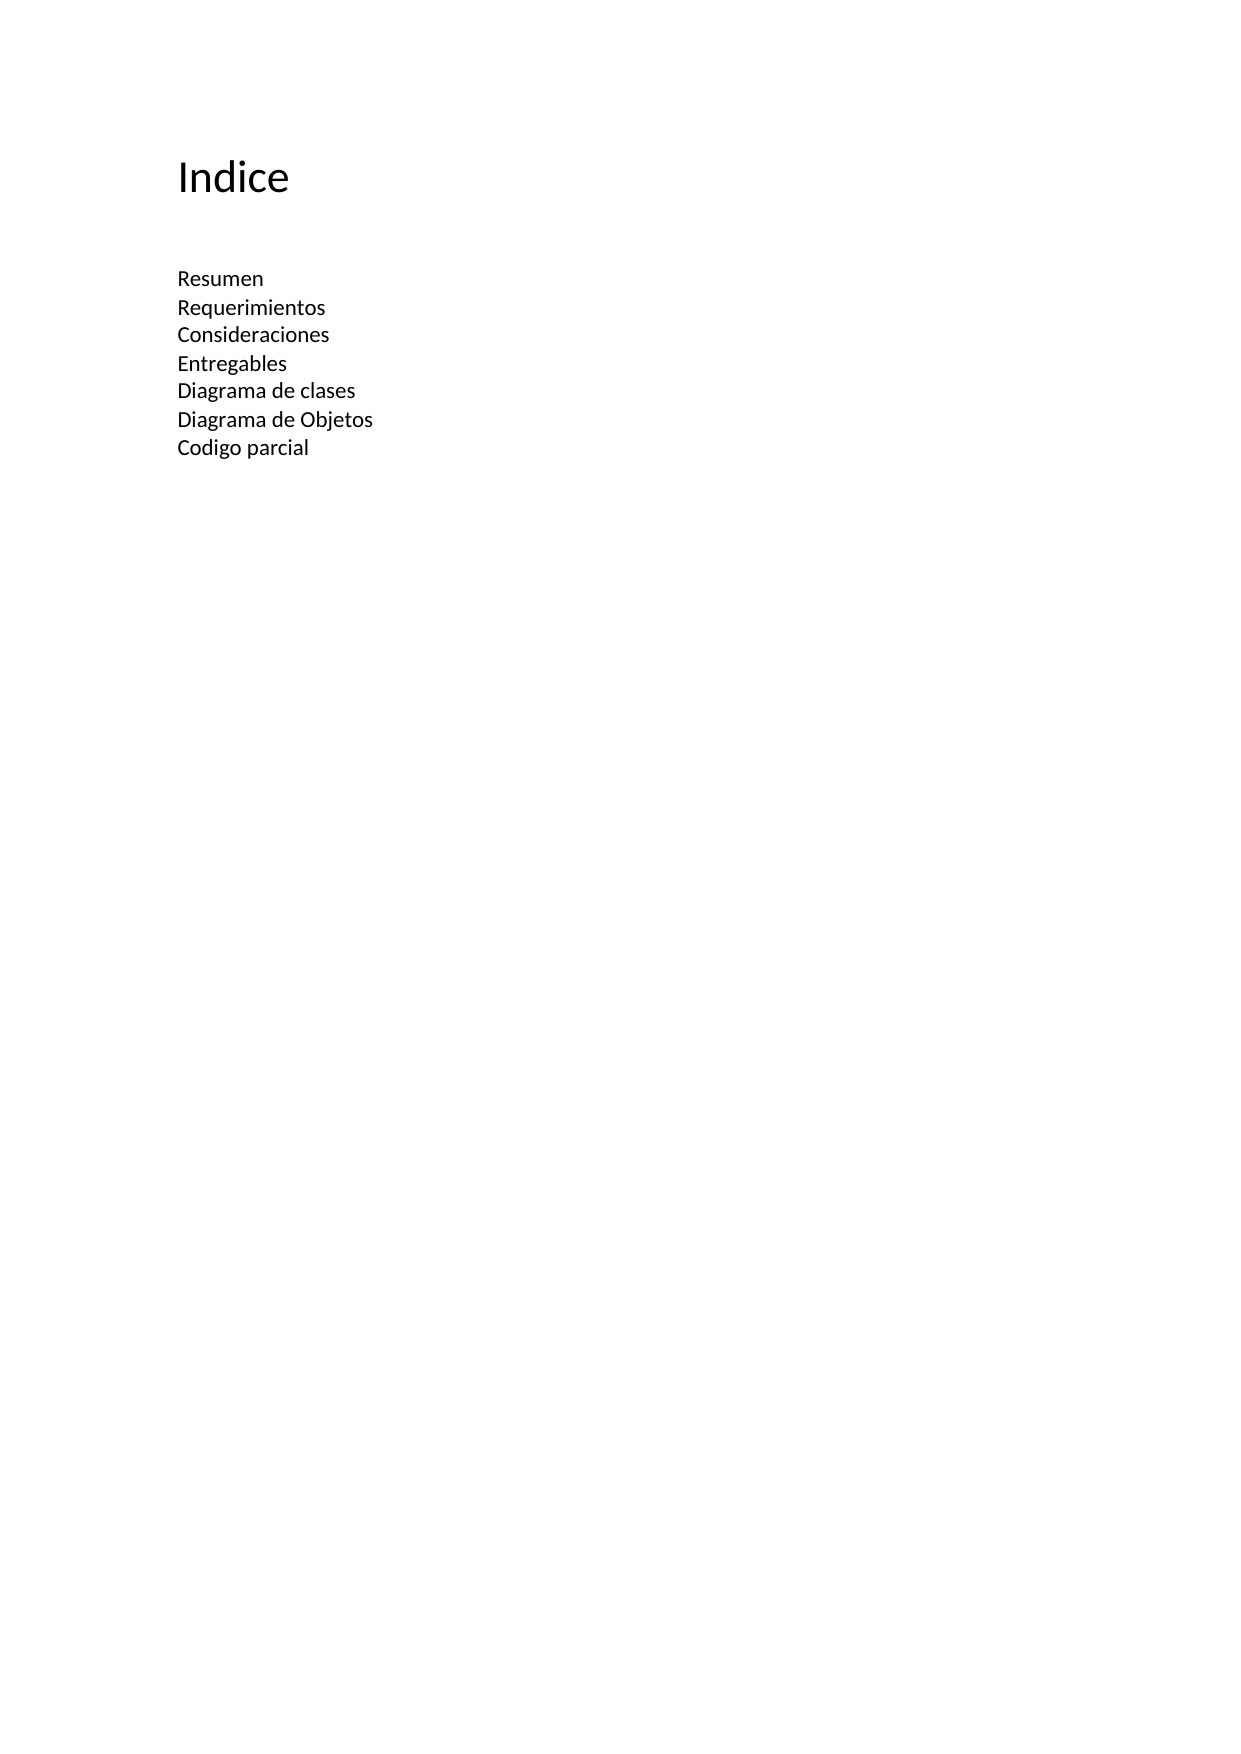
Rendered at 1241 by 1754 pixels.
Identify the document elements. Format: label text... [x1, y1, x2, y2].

text Diagrama de clases [177, 377, 1063, 405]
text Indice [177, 148, 1063, 203]
text Consideraciones [177, 321, 1063, 349]
text Resumen [177, 264, 1063, 293]
text Codigo parcial [177, 433, 1063, 461]
text Requerimientos [177, 293, 1063, 321]
text Diagrama de Objetos [177, 405, 1063, 433]
text Entregables [177, 349, 1063, 377]
